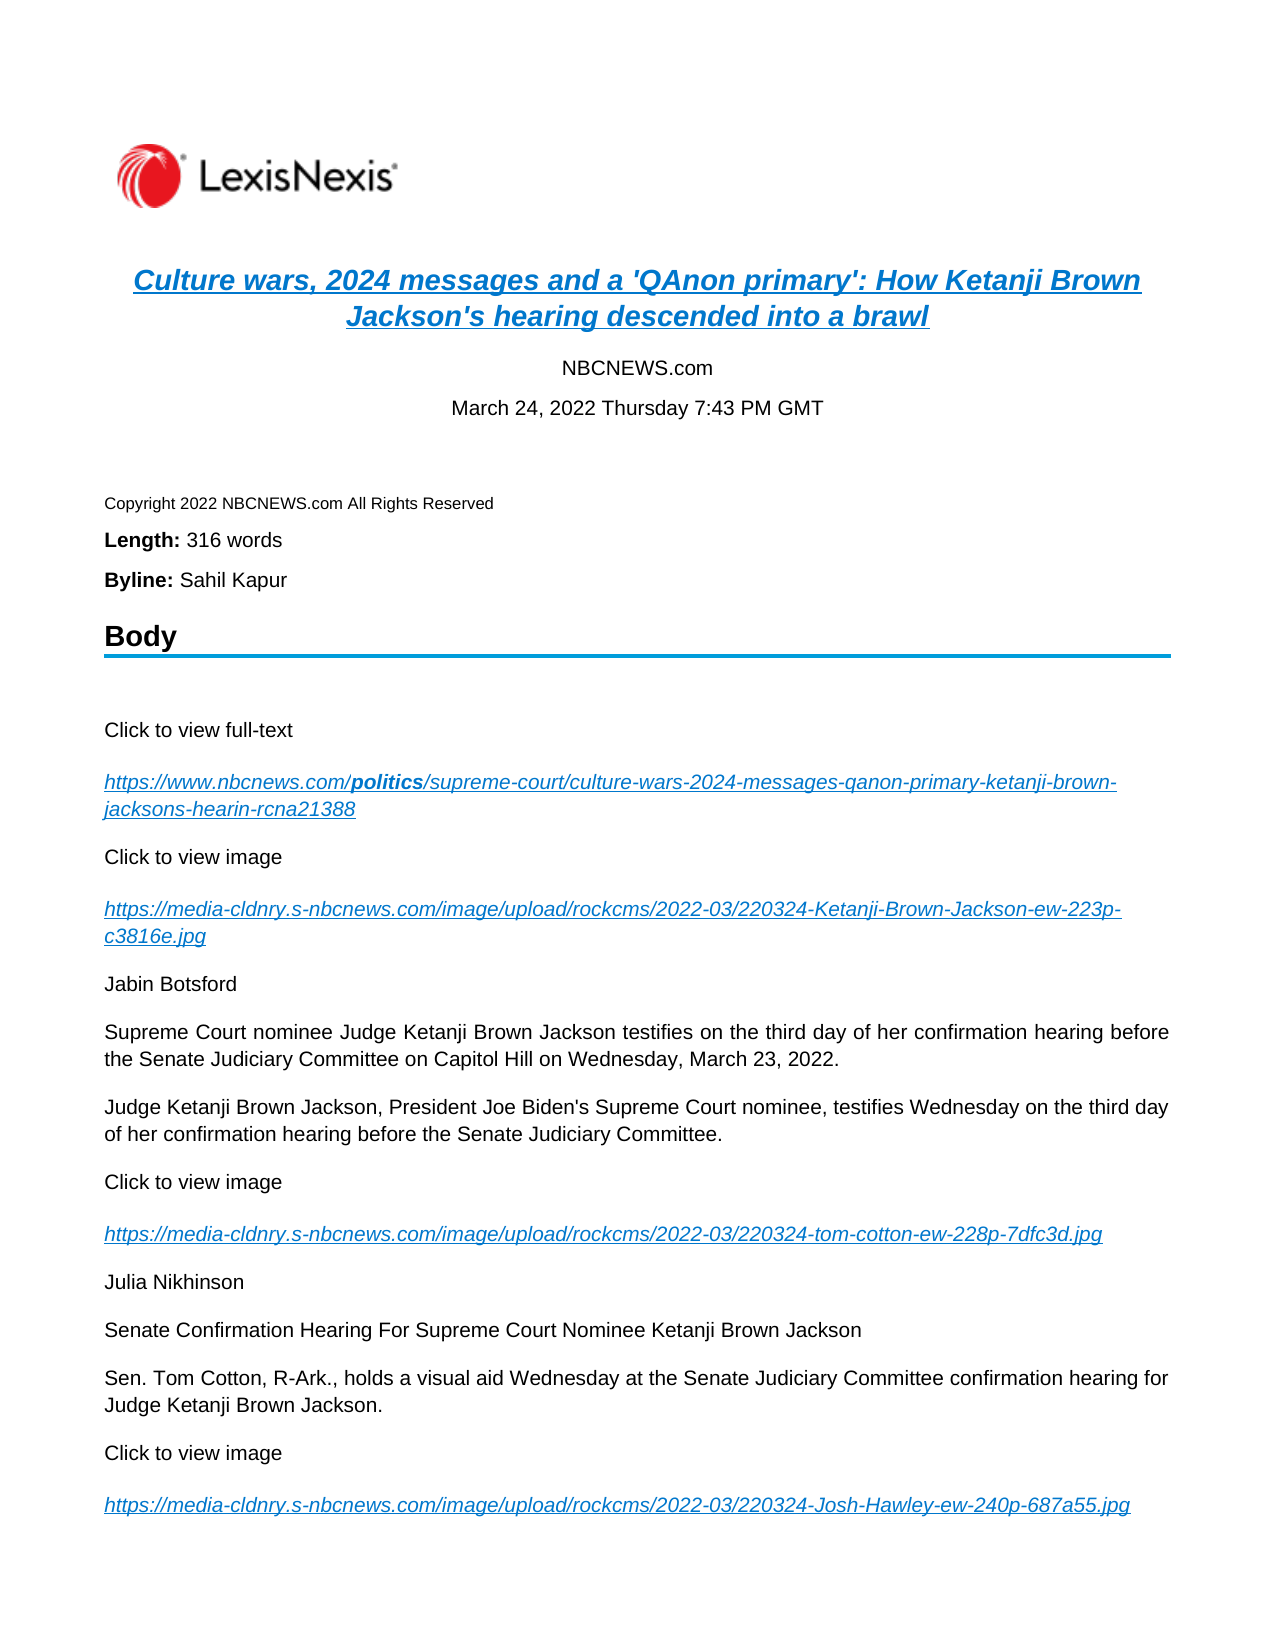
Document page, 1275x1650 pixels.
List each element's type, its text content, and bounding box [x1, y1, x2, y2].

subtitle Culture wars, 2024 messages and a 'QAnon primary': How Ketanji Brown Jackson's hearing descended into a brawl [104, 261, 1171, 332]
text https://media-cldnry.s-nbcnews.com/image/upload/rockcms/2022-03/220324-Josh-Hawley-ew-240p-687a55.jpg [104, 1489, 1171, 1516]
text Body [104, 617, 1171, 652]
text Length: 316 words [104, 525, 1171, 552]
text Click to view full-text [104, 714, 1171, 741]
text Julia Nikhinson [104, 1266, 1171, 1293]
text https://media-cldnry.s-nbcnews.com/image/upload/rockcms/2022-03/220324-Ketanji-Brown-Jackson-ew-223p-c3816e.jpg [104, 893, 1171, 948]
text Senate Confirmation Hearing For Supreme Court Nominee Ketanji Brown Jackson [104, 1314, 1171, 1341]
text https://media-cldnry.s-nbcnews.com/image/upload/rockcms/2022-03/220324-tom-cotton-ew-228p-7dfc3d.jpg [104, 1218, 1171, 1246]
text Sen. Tom Cotton, R-Ark., holds a visual aid Wednesday at the Senate Judiciary Committee confirmation hearing for Judge Ketanji Brown Jackson. [104, 1362, 1171, 1416]
picture [104, 144, 412, 208]
text NBCNEWS.com [104, 353, 1171, 380]
text Supreme Court nominee Judge Ketanji Brown Jackson testifies on the third day of her confirmation hearing before the Senate Judiciary Committee on Capitol Hill on Wednesday, March 23, 2022. [104, 1016, 1171, 1071]
text Copyright 2022 NBCNEWS.com All Rights Reserved [104, 461, 1171, 513]
text Jabin Botsford [104, 968, 1171, 996]
text Click to view image [104, 1166, 1171, 1193]
text Click to view image [104, 1437, 1171, 1464]
text https://www.nbcnews.com/politics/supreme-court/culture-wars-2024-messages-qanon-primary-ketanji-brown-jacksons-hearin-rcna21388 [104, 766, 1171, 821]
text March 24, 2022 Thursday 7:43 PM GMT [104, 393, 1171, 420]
text Judge Ketanji Brown Jackson, President Joe Biden's Supreme Court nominee, testifies Wednesday on the third day of her confirmation hearing before the Senate Judiciary Committee. [104, 1091, 1171, 1146]
text Byline: Sahil Kapur [104, 565, 1171, 592]
text Click to view image [104, 841, 1171, 868]
